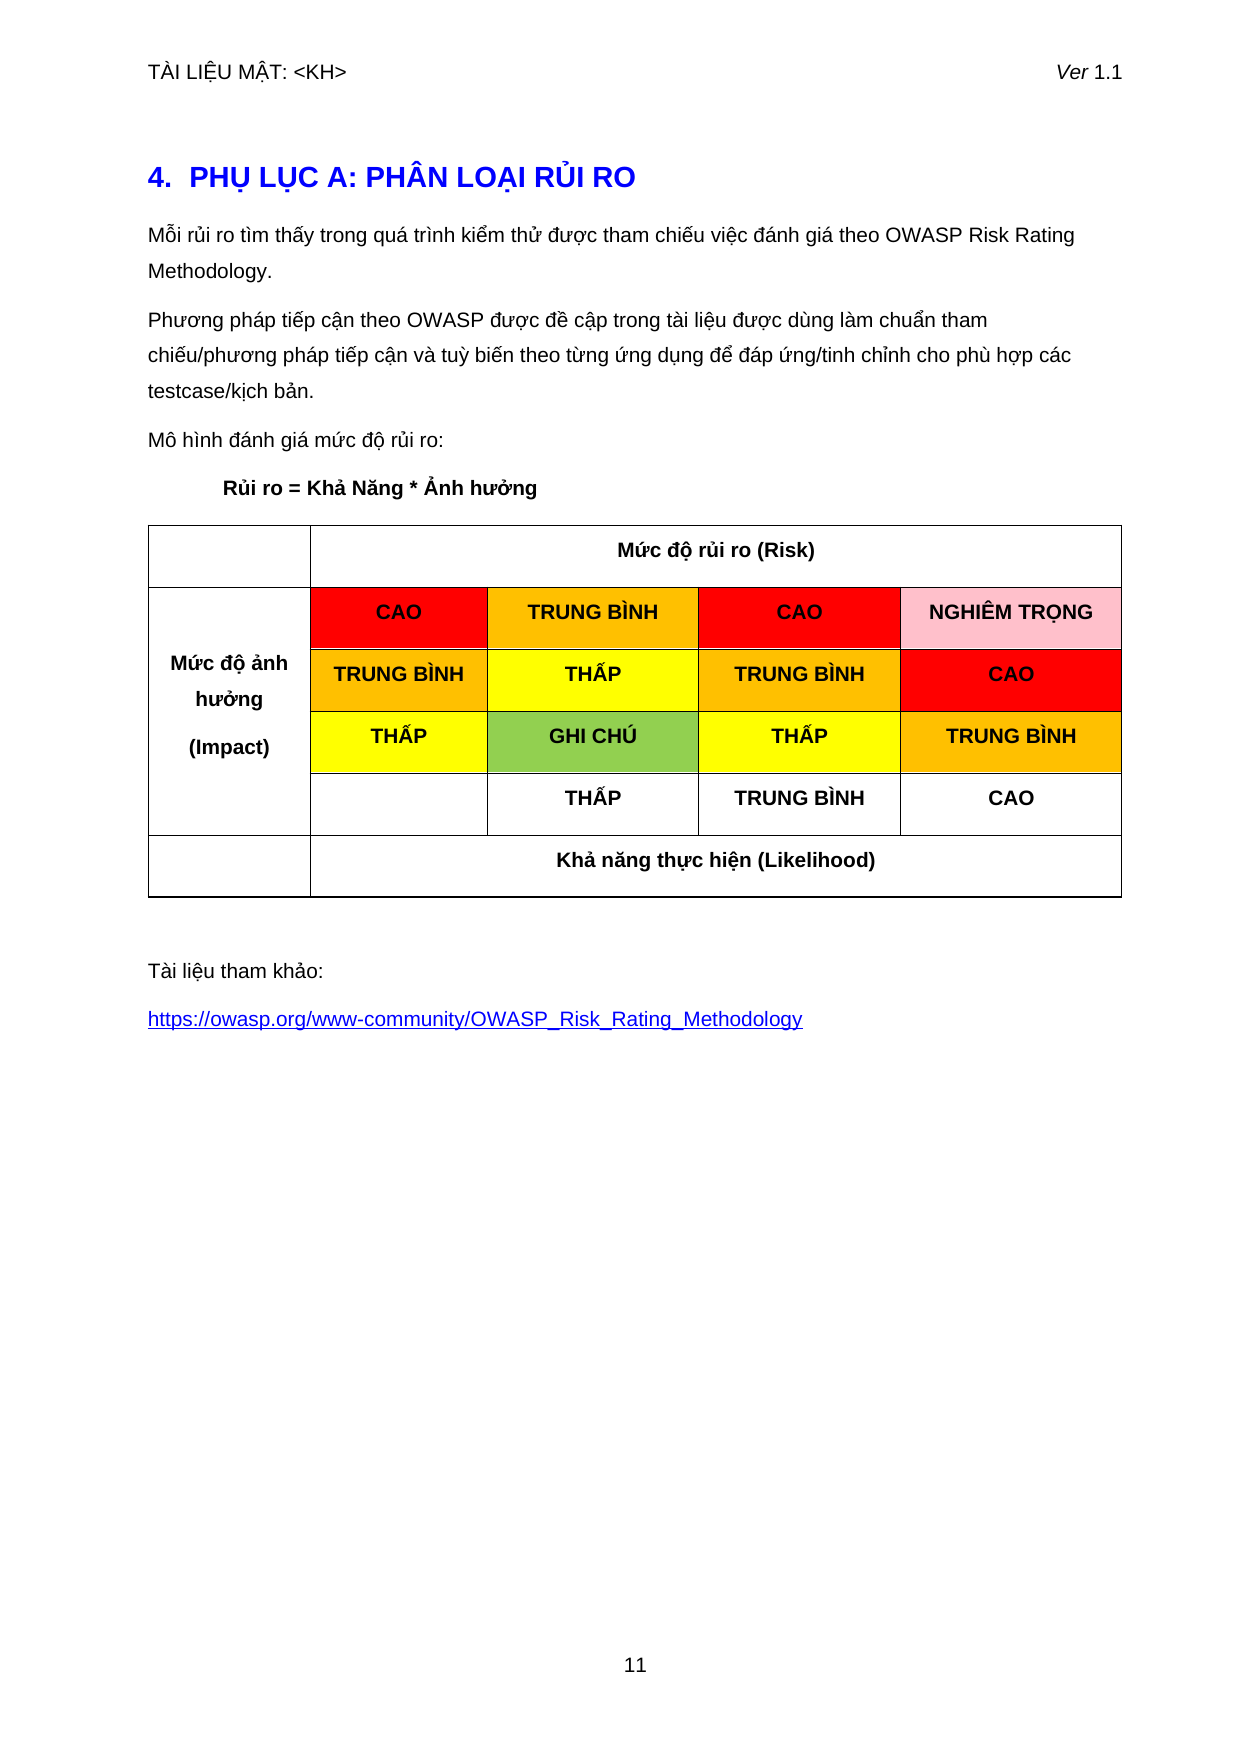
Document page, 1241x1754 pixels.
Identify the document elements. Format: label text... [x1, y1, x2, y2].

text Phương pháp tiếp cận theo OWASP được đề cập trong tài liệu được dùng làm chuẩn tham chiếu/phương pháp tiếp cận và tuỳ biến theo từng ứng dụng để đáp ứng/tinh chỉnh cho phù hợp các testcase/kịch bản. [148, 307, 1122, 403]
text Mô hình đánh giá mức độ rủi ro: [148, 428, 1122, 452]
text Rủi ro = Khả Năng * Ảnh hưởng [148, 476, 1122, 500]
table_cell THẤP [488, 650, 698, 711]
table_cell THẤP [699, 712, 900, 772]
table_cell CAO [901, 650, 1121, 711]
text Tài liệu tham khảo: [148, 958, 1122, 982]
table_cell THẤP [311, 712, 487, 772]
table_cell TRUNG BÌNH [901, 712, 1121, 772]
table_cell TRUNG BÌNH [699, 774, 900, 834]
table_cell CAO [901, 774, 1121, 834]
table_header Mức độ rủi ro (Risk) [311, 526, 1121, 587]
text Mỗi rủi ro tìm thấy trong quá trình kiểm thử được tham chiếu việc đánh giá theo OWASP Risk Rating Methodology. [148, 223, 1122, 283]
table_cell NGHIÊM TRỌNG [901, 588, 1121, 648]
table_cell GHI CHÚ [488, 712, 698, 772]
table_header [149, 526, 310, 587]
table_cell Khả năng thực hiện (Likelihood) [311, 836, 1121, 896]
table_cell TRUNG BÌNH [488, 588, 698, 648]
text https://owasp.org/www-community/OWASP_Risk_Rating_Methodology [148, 1007, 1122, 1031]
table_cell CAO [699, 588, 900, 648]
table_cell TRUNG BÌNH [311, 650, 487, 711]
table_cell [311, 774, 487, 834]
table_cell TRUNG BÌNH [699, 650, 900, 711]
subtitle PHỤ LỤC A: PHÂN LOẠI RỦI RO [148, 160, 1122, 194]
table_cell CAO [311, 588, 487, 648]
table_cell Mức độ ảnh hưởng (Impact) [149, 588, 310, 834]
table_cell [149, 836, 310, 896]
table_cell THẤP [488, 774, 698, 834]
